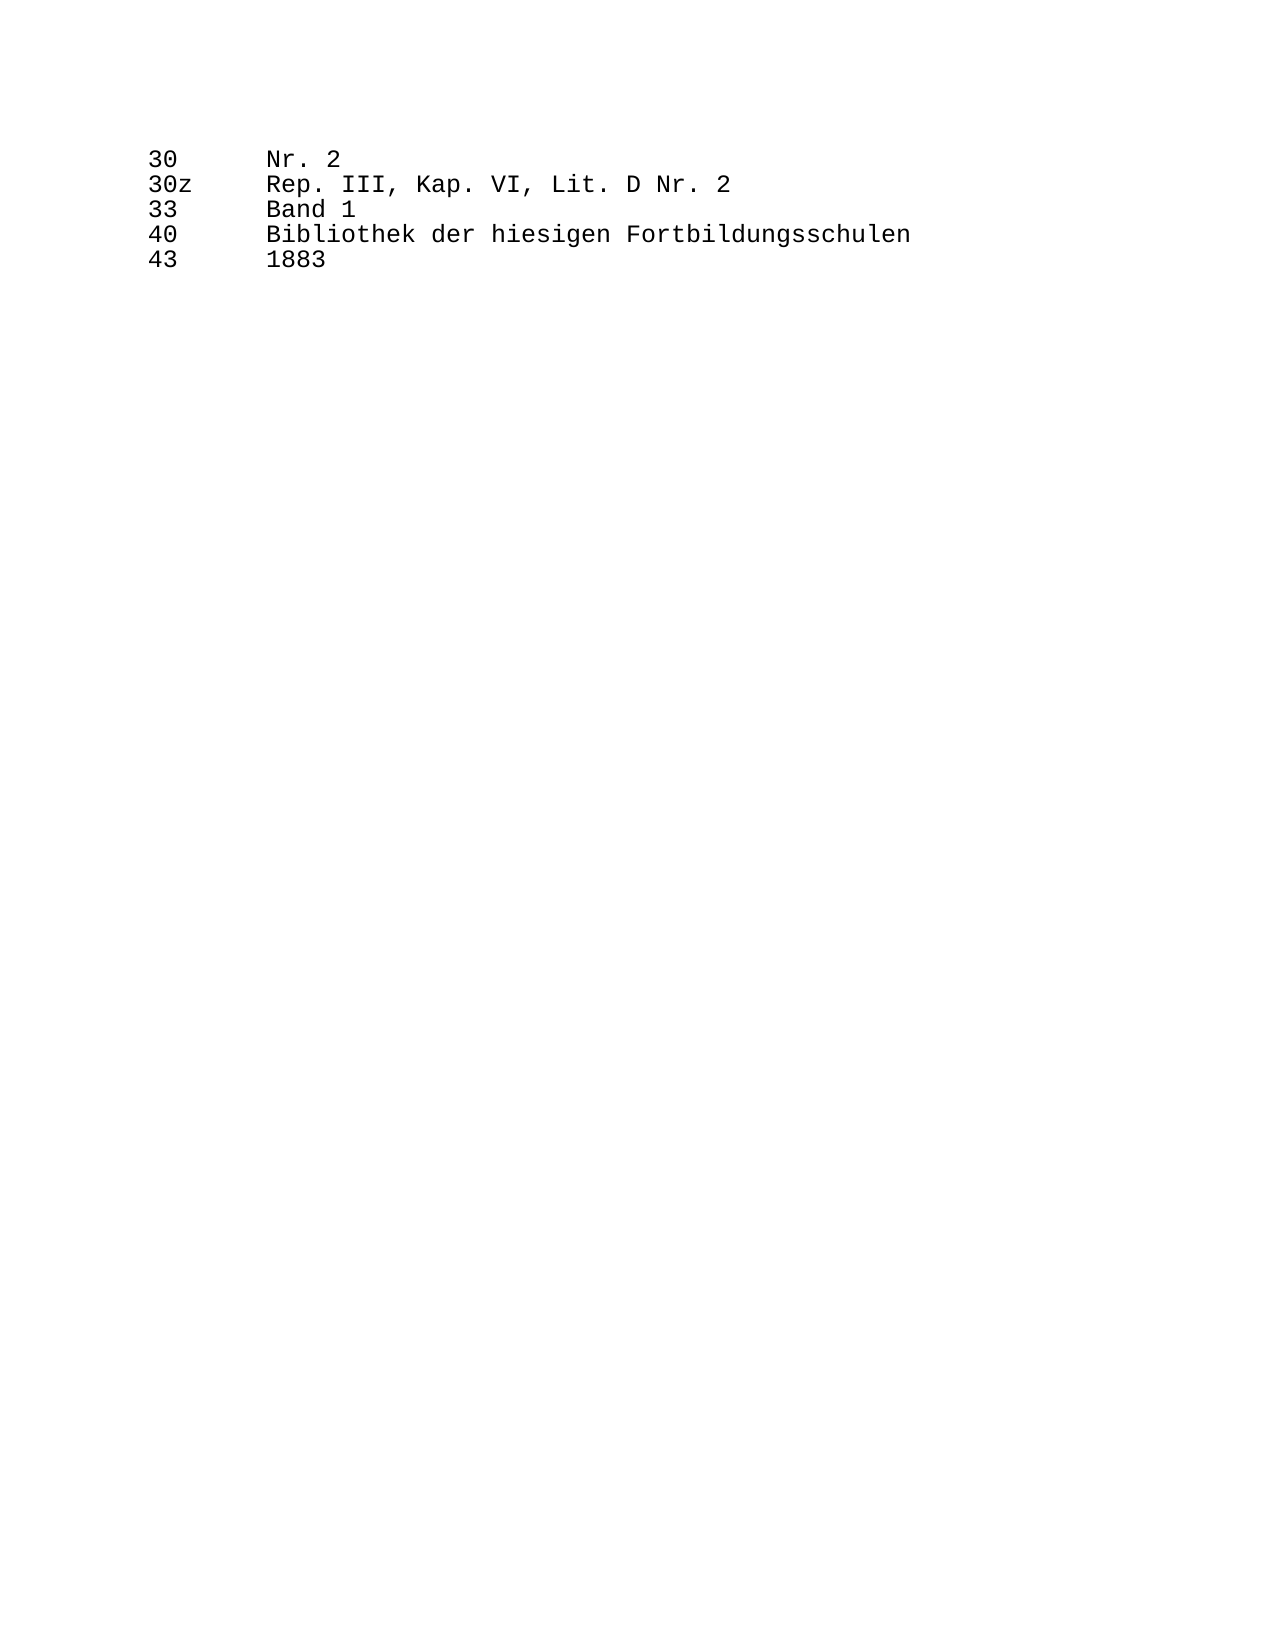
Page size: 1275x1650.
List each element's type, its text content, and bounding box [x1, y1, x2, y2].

text 43 1883 [148, 248, 1127, 273]
text 30z Rep. III, Kap. VI, Lit. D Nr. 2 [148, 173, 1127, 198]
text 40 s[1{Bibliothek} der hiesigen 2{Fortbildungsschulen}]s [148, 223, 1127, 248]
text 30 Nr. 2 [148, 148, 1127, 173]
text 33 Band 1 [148, 198, 1127, 223]
